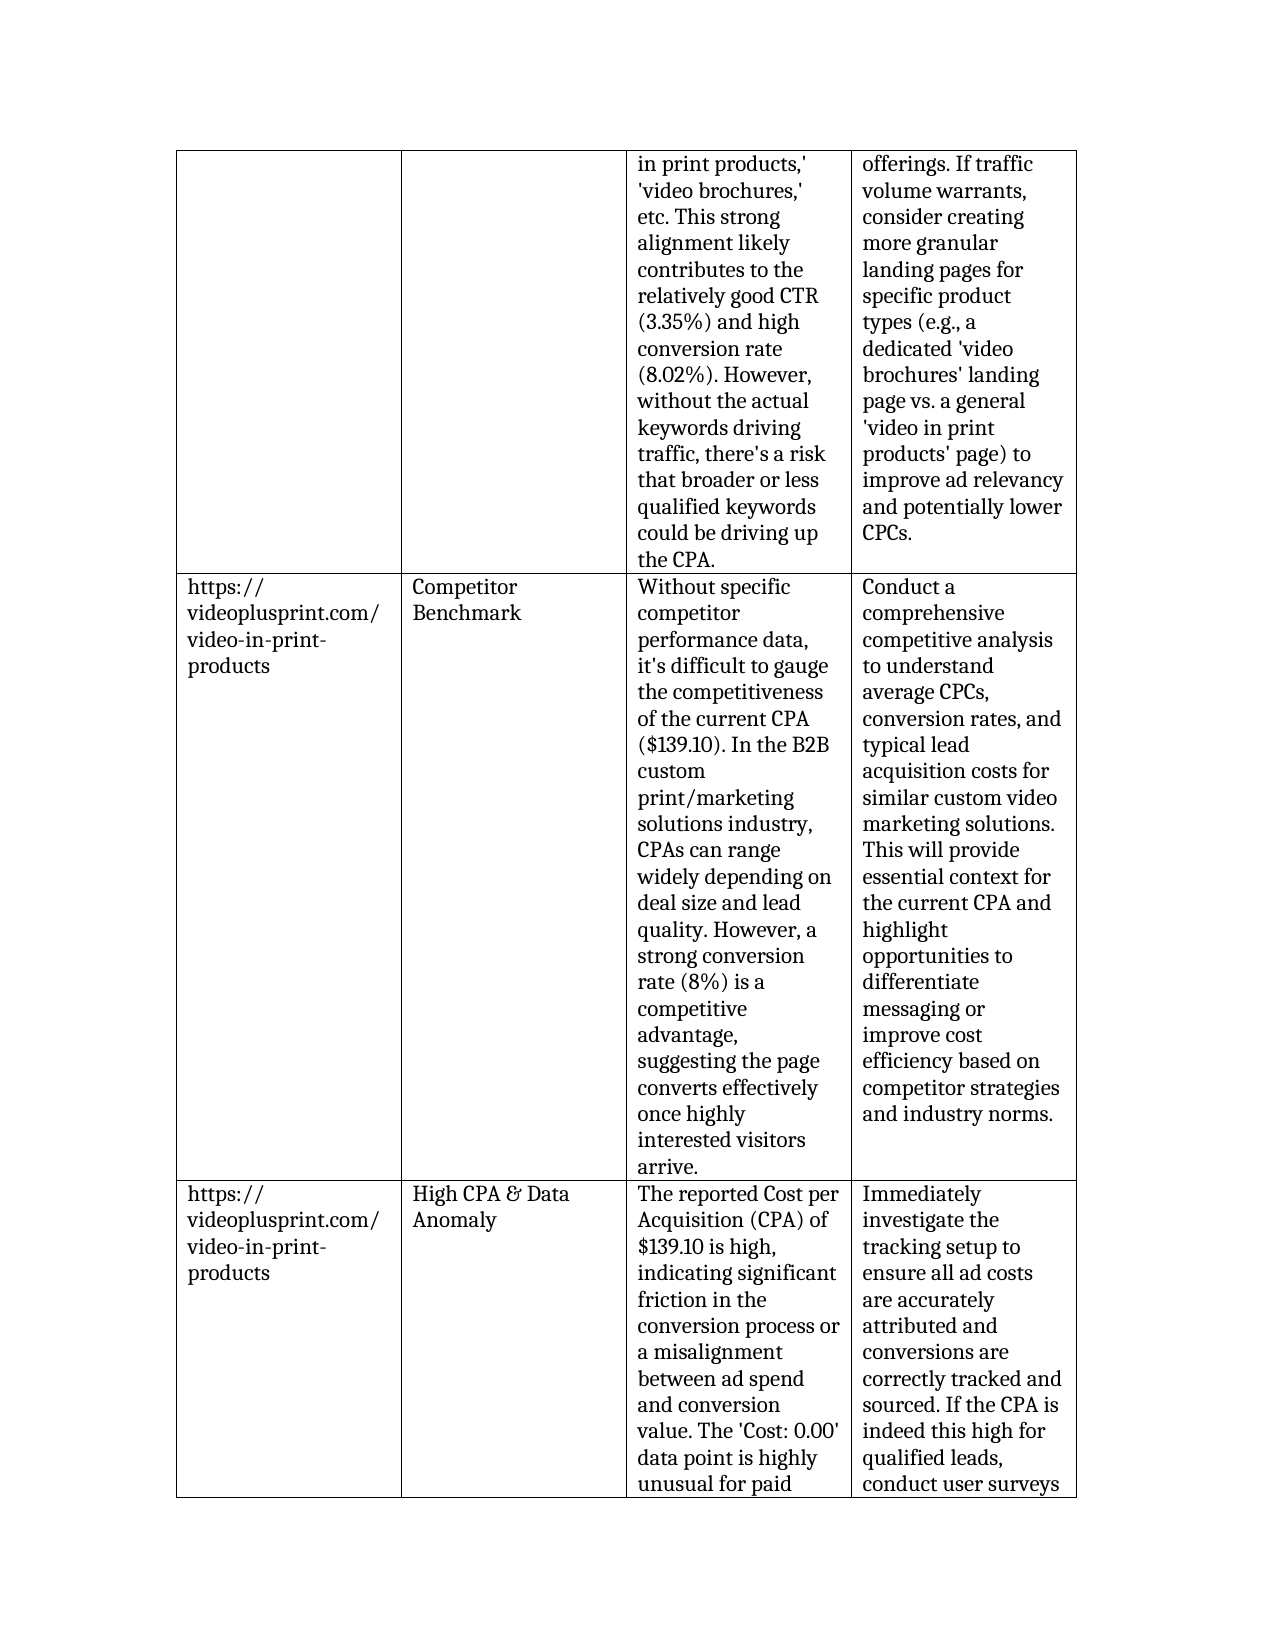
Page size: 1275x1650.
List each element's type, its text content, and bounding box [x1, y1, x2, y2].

table_cell Without specific competitor performance data, it's difficult to gauge the competitiveness of the current CPA ($139.10). In the B2B custom print/marketing solutions industry, CPAs can range widely depending on deal size and lead quality. However, a strong conversion rate (8%) is a competitive advantage, suggesting the page converts effectively once highly interested visitors arrive. [627, 574, 851, 1180]
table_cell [852, 1181, 1076, 1497]
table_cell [177, 1181, 401, 1497]
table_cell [402, 1181, 626, 1497]
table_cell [627, 1181, 851, 1497]
table_cell Competitor Benchmark [402, 574, 626, 1180]
table_cell Conduct a comprehensive competitive analysis to understand average CPCs, conversion rates, and typical lead acquisition costs for similar custom video marketing solutions. This will provide essential context for the current CPA and highlight opportunities to differentiate messaging or improve cost efficiency based on competitor strategies and industry norms. [852, 574, 1076, 1180]
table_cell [402, 151, 626, 573]
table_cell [627, 151, 851, 573]
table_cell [852, 151, 1076, 573]
table_cell https://videoplusprint.com/video-in-print-products [177, 574, 401, 1180]
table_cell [177, 151, 401, 573]
